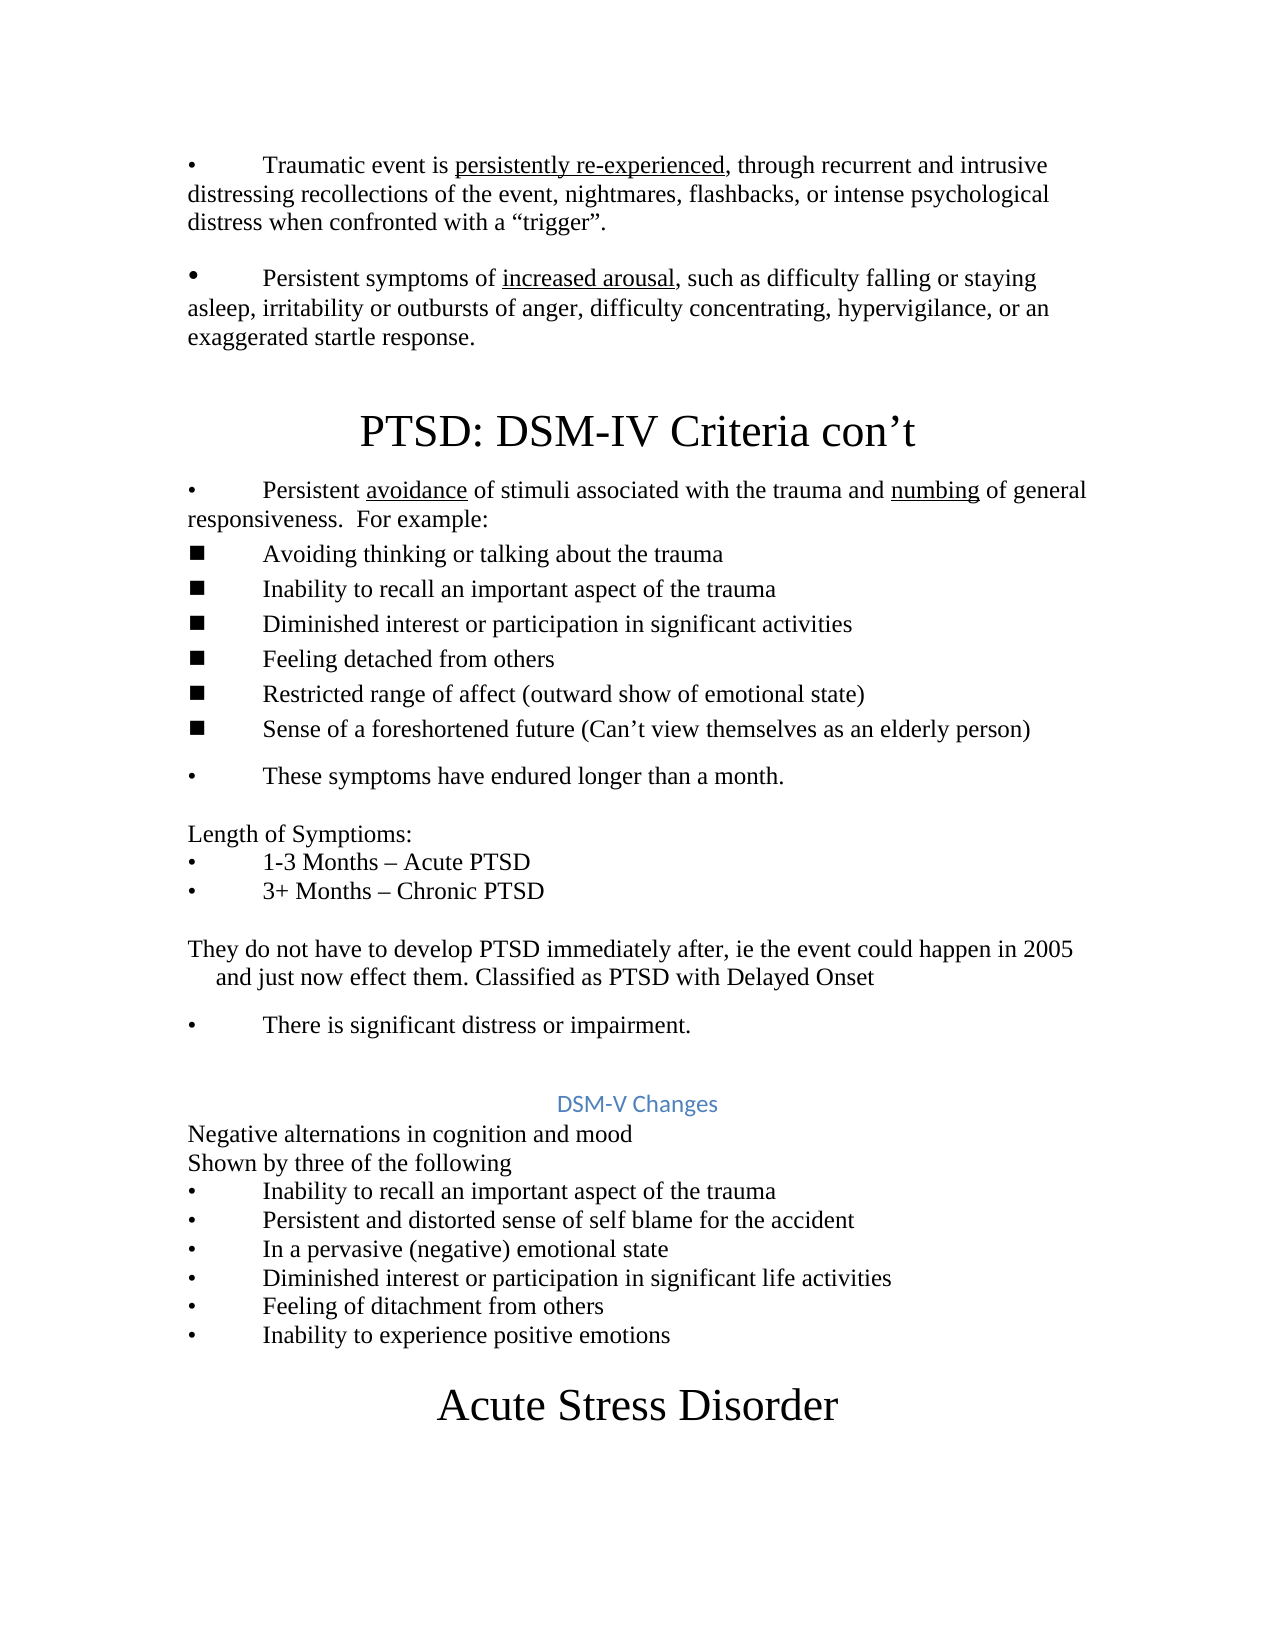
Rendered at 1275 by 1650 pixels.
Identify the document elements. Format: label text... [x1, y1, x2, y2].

text Length of Symptioms: [187, 819, 1087, 847]
list 1-3 Months – Acute PTSD [187, 847, 1087, 876]
text Negative alternations in cognition and mood [187, 1119, 1087, 1148]
subtitle Restricted range of affect (outward show of emotional state) [187, 679, 1087, 707]
subtitle These symptoms have endured longer than a month. [187, 761, 1087, 790]
subtitle Sense of a foreshortened future (Can’t view themselves as an elderly person) [187, 714, 1087, 742]
subtitle Inability to recall an important aspect of the trauma [187, 574, 1087, 602]
list Feeling of ditachment from others [187, 1291, 1087, 1320]
subtitle Persistent symptoms of increased arousal, such as difficulty falling or staying asleep, irritability or outbursts of anger, difficulty concentrating, hypervigilance, or an exaggerated startle response. [187, 255, 1087, 351]
subtitle Persistent avoidance of stimuli associated with the trauma and numbing of general responsiveness. For example: [187, 475, 1087, 532]
list 3+ Months – Chronic PTSD [187, 876, 1087, 905]
list In a pervasive (negative) emotional state [187, 1234, 1087, 1263]
list Inability to experience positive emotions [187, 1320, 1087, 1349]
subtitle Feeling detached from others [187, 644, 1087, 672]
list Inability to recall an important aspect of the trauma [187, 1176, 1087, 1205]
text Shown by three of the following [187, 1148, 1087, 1176]
subtitle DSM-V Changes [187, 1088, 1087, 1119]
subtitle They do not have to develop PTSD immediately after, ie the event could happen in 2005 and just now effect them. Classified as PTSD with Delayed Onset [187, 934, 1087, 991]
subtitle Diminished interest or participation in significant activities [187, 609, 1087, 637]
subtitle PTSD: DSM-IV Criteria con’t [187, 403, 1087, 456]
subtitle Avoiding thinking or talking about the trauma [187, 539, 1087, 567]
list Diminished interest or participation in significant life activities [187, 1263, 1087, 1291]
list Persistent and distorted sense of self blame for the accident [187, 1205, 1087, 1234]
subtitle Traumatic event is persistently re-experienced, through recurrent and intrusive distressing recollections of the event, nightmares, flashbacks, or intense psychological distress when confronted with a “trigger”. [187, 150, 1087, 236]
subtitle There is significant distress or impairment. [187, 1010, 1087, 1039]
subtitle Acute Stress Disorder [187, 1378, 1087, 1430]
